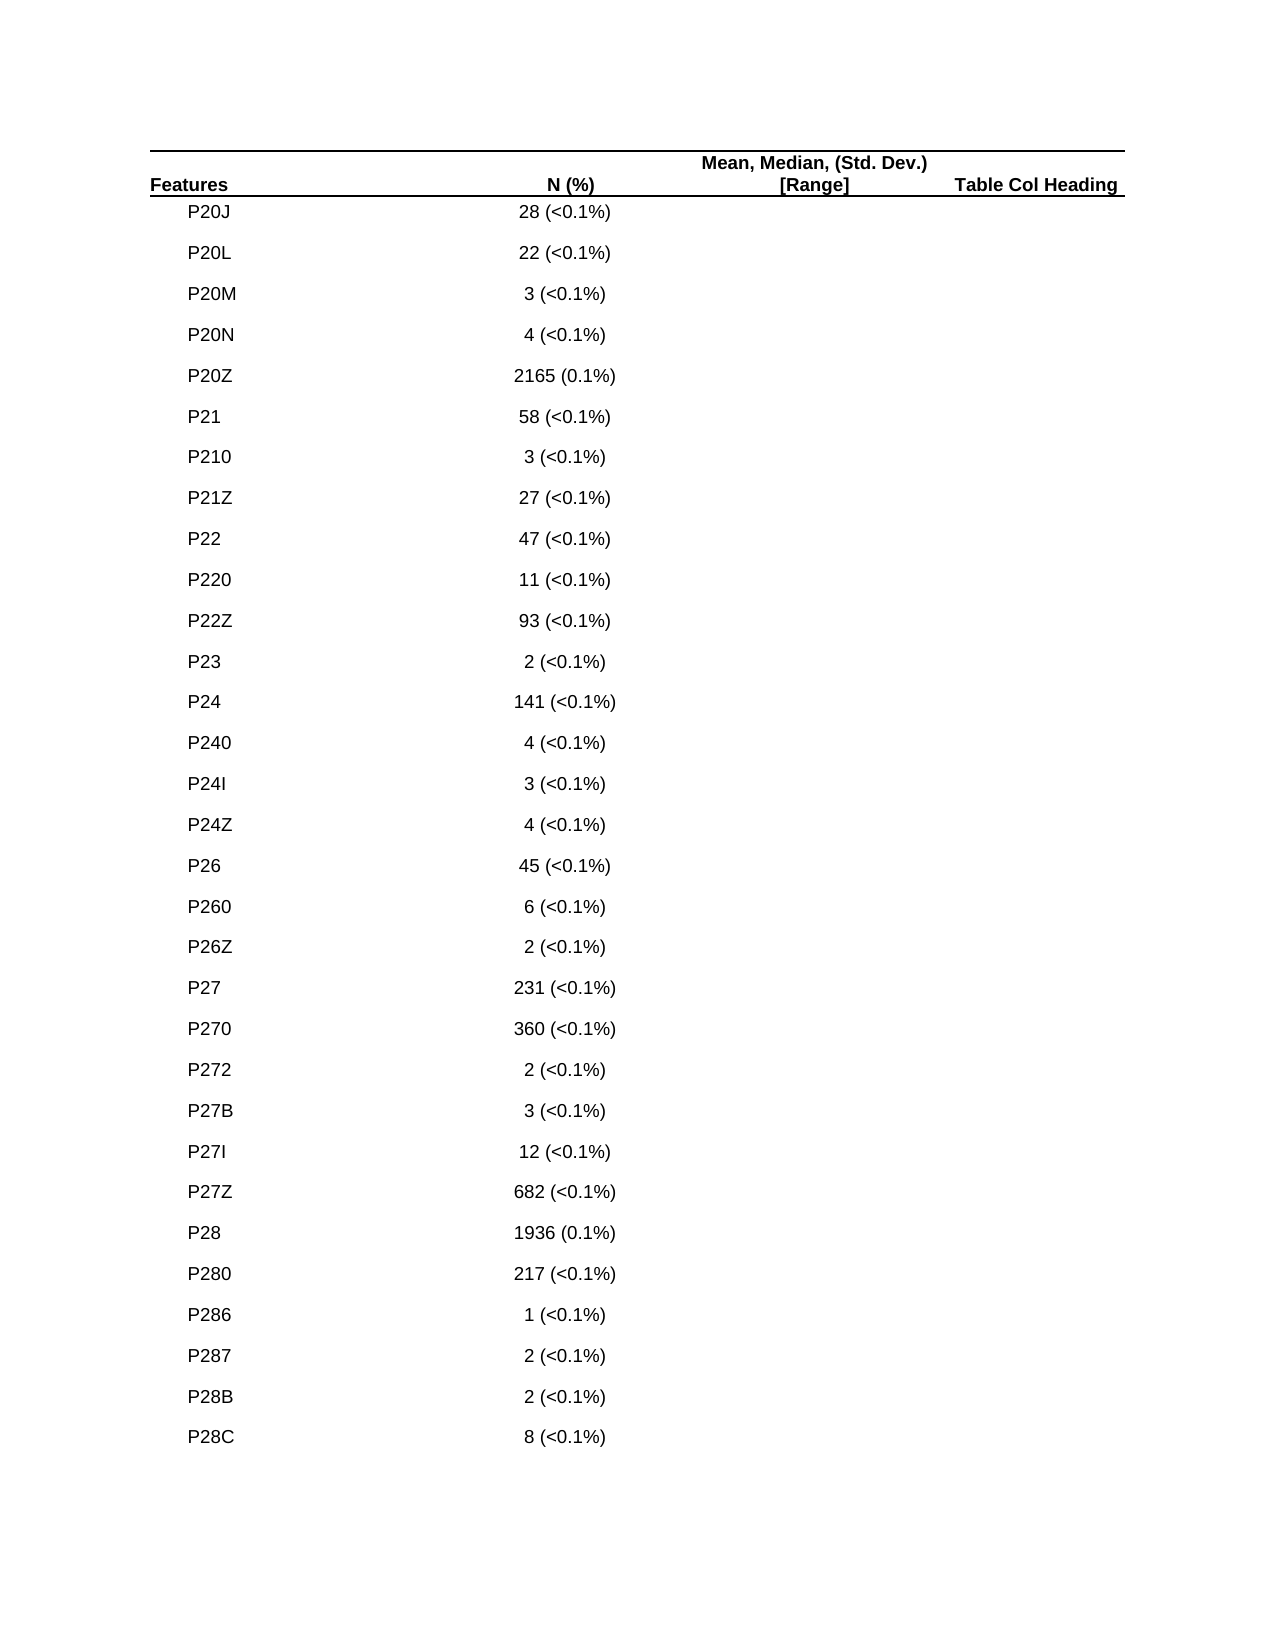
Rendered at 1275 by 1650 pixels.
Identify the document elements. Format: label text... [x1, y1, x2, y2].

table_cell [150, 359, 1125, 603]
table_header Features [150, 152, 460, 195]
table_header Table Col Heading [947, 152, 1125, 195]
table_header N (%) [460, 152, 682, 195]
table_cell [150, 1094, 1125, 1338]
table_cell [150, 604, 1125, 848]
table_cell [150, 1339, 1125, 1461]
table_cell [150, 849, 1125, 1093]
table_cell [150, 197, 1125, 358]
table_header Mean, Median, (Std. Dev.) [Range] [682, 152, 947, 195]
